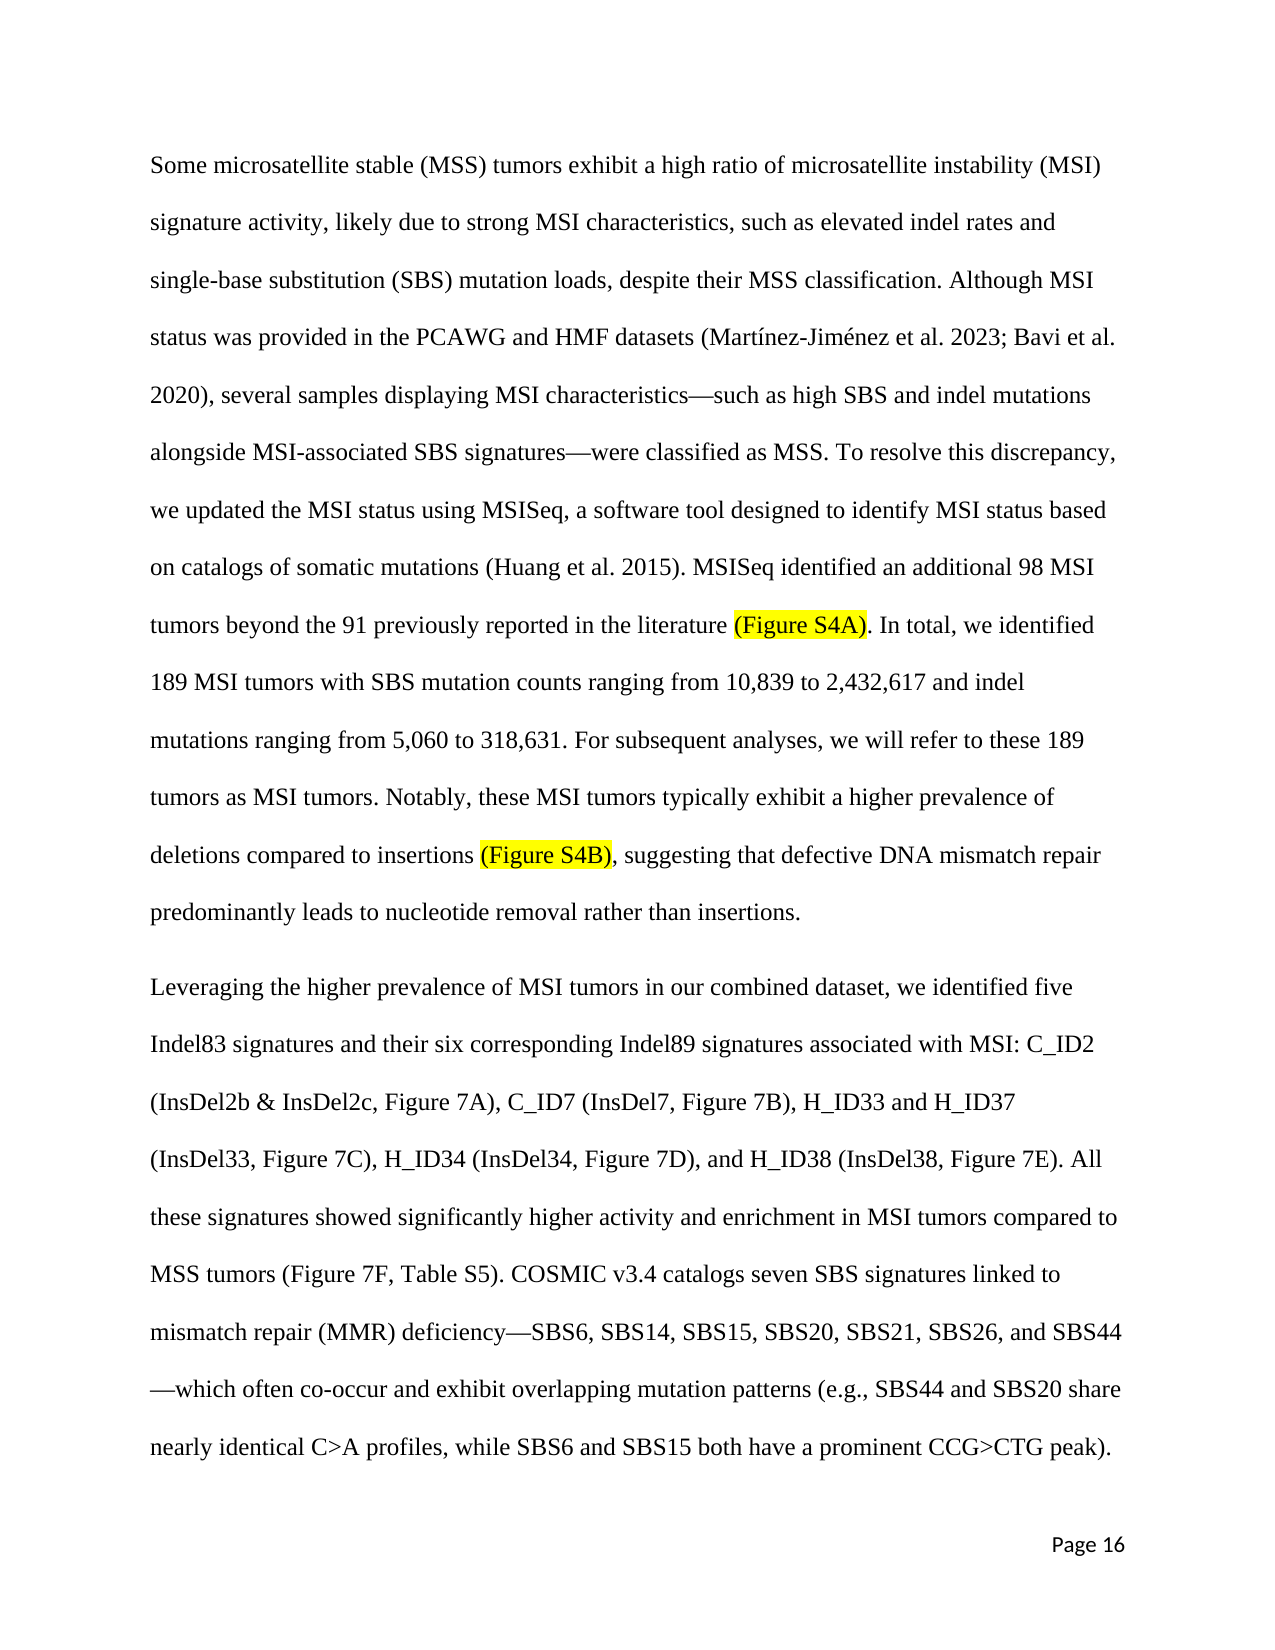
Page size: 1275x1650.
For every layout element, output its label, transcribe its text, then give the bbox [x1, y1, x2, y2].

text Some microsatellite stable (MSS) tumors exhibit a high ratio of microsatellite instability (MSI) signature activity, likely due to strong MSI characteristics, such as elevated indel rates and single-base substitution (SBS) mutation loads, despite their MSS classification. Although MSI status was provided in the PCAWG and HMF datasets (Martínez-Jiménez et al. 2023; Bavi et al. 2020), several samples displaying MSI characteristics—such as high SBS and indel mutations alongside MSI-associated SBS signatures—were classified as MSS. To resolve this discrepancy, we updated the MSI status using MSISeq, a software tool designed to identify MSI status based on catalogs of somatic mutations (Huang et al. 2015). MSISeq identified an additional 98 MSI tumors beyond the 91 previously reported in the literature (Figure S4A). In total, we identified 189 MSI tumors with SBS mutation counts ranging from 10,839 to 2,432,617 and indel mutations ranging from 5,060 to 318,631. For subsequent analyses, we will refer to these 189 tumors as MSI tumors. Notably, these MSI tumors typically exhibit a higher prevalence of deletions compared to insertions (Figure S4B), suggesting that defective DNA mismatch repair predominantly leads to nucleotide removal rather than insertions. [150, 150, 1125, 926]
